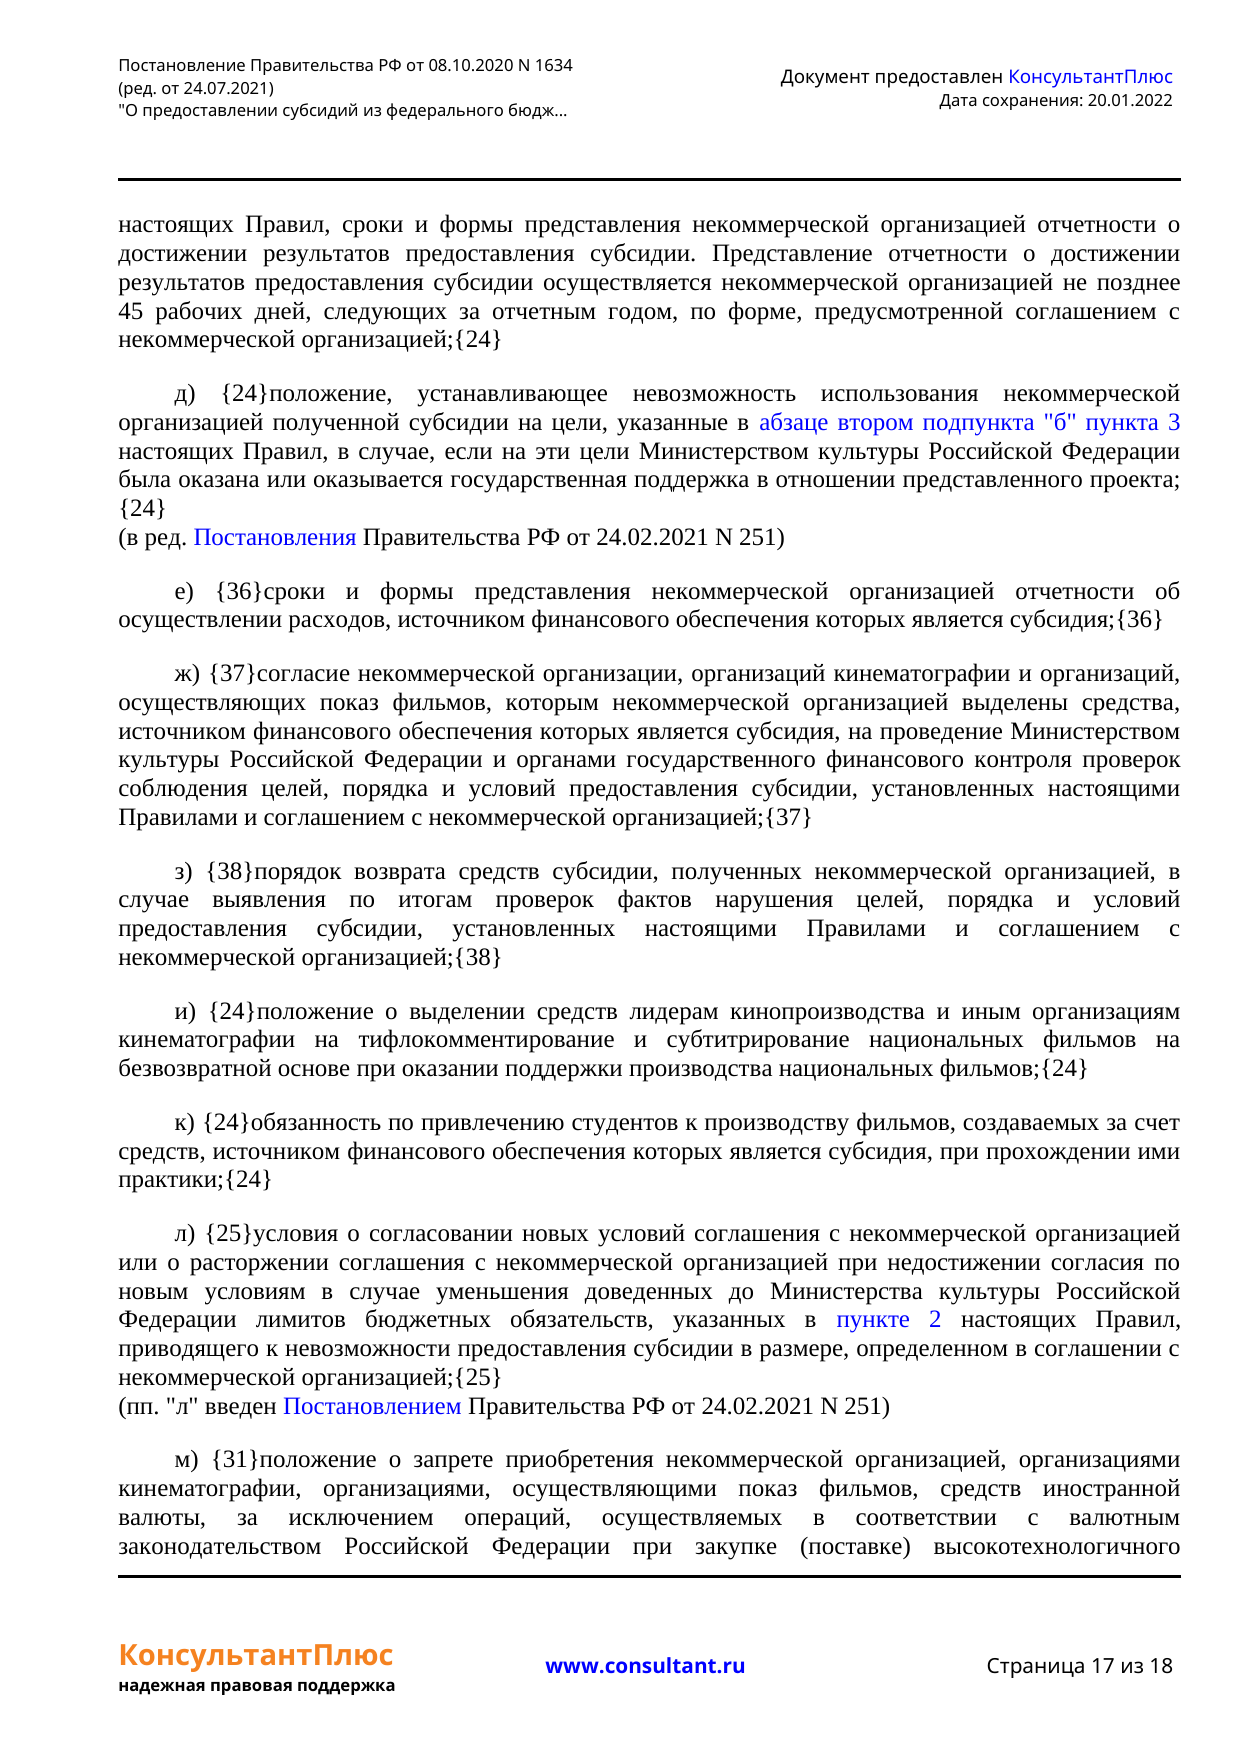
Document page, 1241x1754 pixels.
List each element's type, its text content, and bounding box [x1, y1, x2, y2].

text д) {24}положение, устанавливающее невозможность использования некоммерческой организацией полученной субсидии на цели, указанные в абзаце втором подпункта "б" пункта 3 настоящих Правил, в случае, если на эти цели Министерством культуры Российской Федерации была оказана или оказывается государственная поддержка в отношении представленного проекта;{24} [118, 378, 1181, 522]
text ж) {37}согласие некоммерческой организации, организаций кинематографии и организаций, осуществляющих показ фильмов, которым некоммерческой организацией выделены средства, источником финансового обеспечения которых является субсидия, на проведение Министерством культуры Российской Федерации и органами государственного финансового контроля проверок соблюдения целей, порядка и условий предоставления субсидии, установленных настоящими Правилами и соглашением с некоммерческой организацией;{37} [118, 658, 1181, 831]
text л) {25}условия о согласовании новых условий соглашения с некоммерческой организацией или о расторжении соглашения с некоммерческой организацией при недостижении согласия по новым условиям в случае уменьшения доведенных до Министерства культуры Российской Федерации лимитов бюджетных обязательств, указанных в пункте 2 настоящих Правил, приводящего к невозможности предоставления субсидии в размере, определенном в соглашении с некоммерческой организацией;{25} [118, 1218, 1181, 1391]
text и) {24}положение о выделении средств лидерам кинопроизводства и иным организациям кинематографии на тифлокомментирование и субтитрирование национальных фильмов на безвозвратной основе при оказании поддержки производства национальных фильмов;{24} [118, 996, 1181, 1082]
text (в ред. Постановления Правительства РФ от 24.02.2021 N 251) [118, 522, 1181, 551]
text е) {36}сроки и формы представления некоммерческой организацией отчетности об осуществлении расходов, источником финансового обеспечения которых является субсидия;{36} [118, 576, 1181, 633]
text (пп. "л" введен Постановлением Правительства РФ от 24.02.2021 N 251) [118, 1391, 1181, 1419]
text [118, 209, 1181, 353]
text з) {38}порядок возврата средств субсидии, полученных некоммерческой организацией, в случае выявления по итогам проверок фактов нарушения целей, порядка и условий предоставления субсидии, установленных настоящими Правилами и соглашением с некоммерческой организацией;{38} [118, 856, 1181, 971]
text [118, 1444, 1181, 1559]
text к) {24}обязанность по привлечению студентов к производству фильмов, создаваемых за счет средств, источником финансового обеспечения которых является субсидия, при прохождении ими практики;{24} [118, 1107, 1181, 1193]
